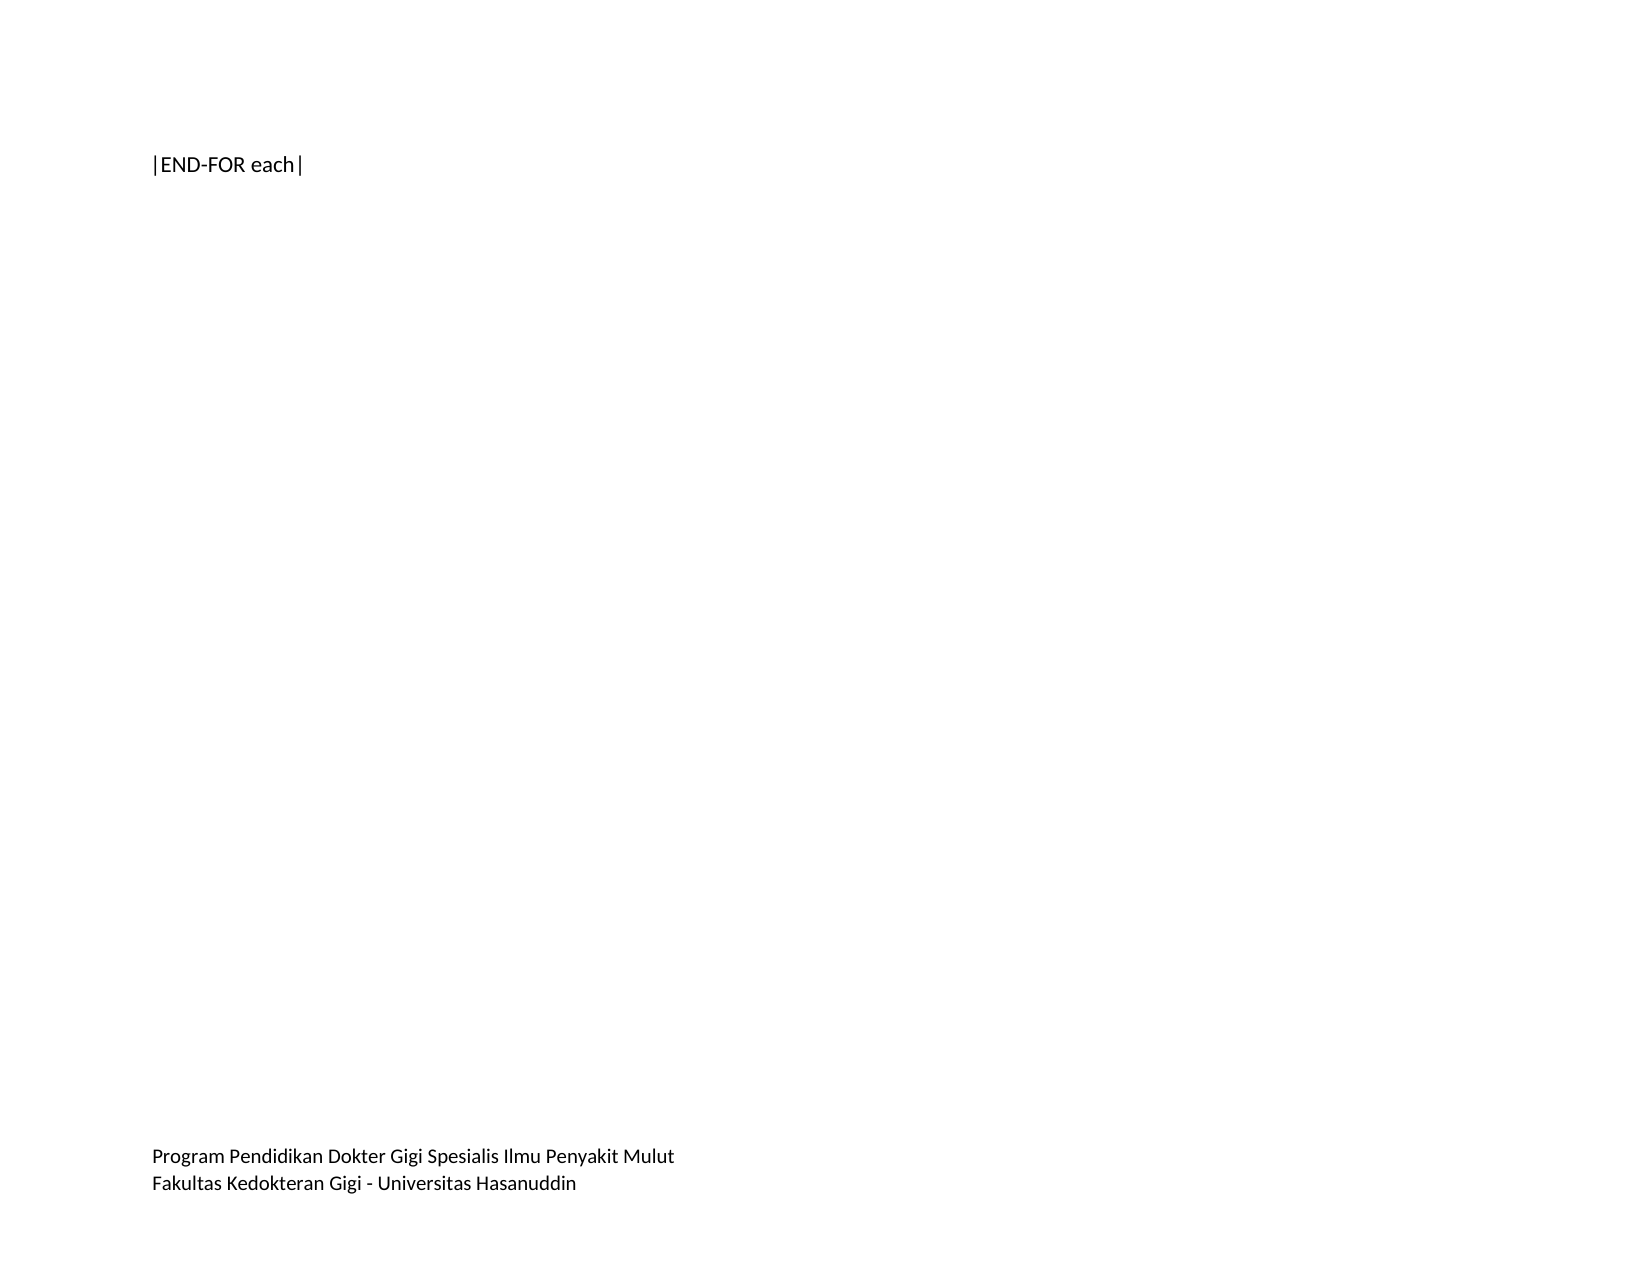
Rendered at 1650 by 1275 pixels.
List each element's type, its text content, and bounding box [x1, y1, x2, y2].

text |END-FOR each| [150, 150, 1500, 178]
